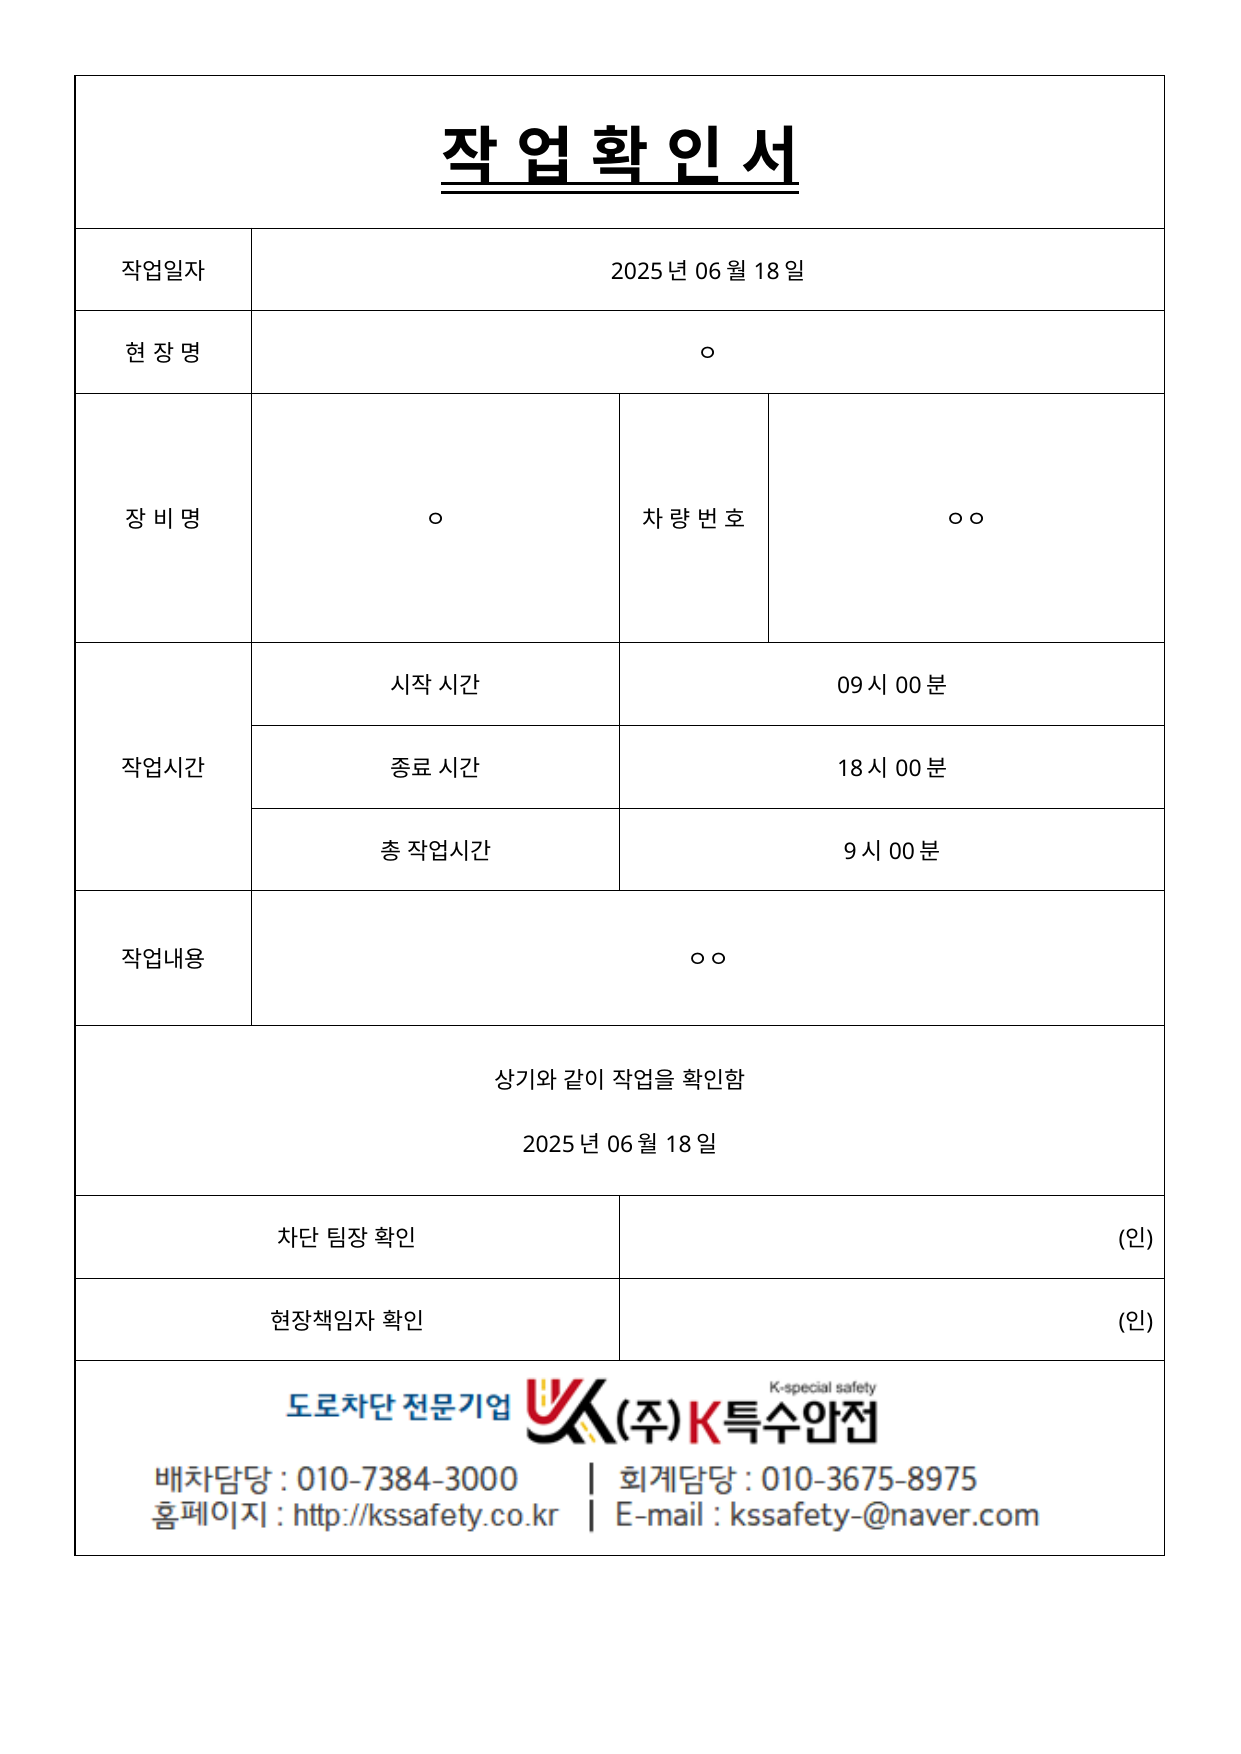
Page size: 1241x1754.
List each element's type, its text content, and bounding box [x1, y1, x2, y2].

table_cell 작업시간 [76, 643, 251, 890]
table_cell 차 량 번 호 [620, 394, 768, 642]
table_cell 총 작업시간 [252, 809, 619, 890]
table_cell 현장책임자 확인 [76, 1279, 619, 1360]
picture [131, 1365, 1108, 1552]
table_cell (인) [620, 1196, 1164, 1278]
table_cell ㅇㅇ [769, 394, 1164, 642]
table_cell 장 비 명 [76, 394, 251, 642]
table_cell 종료 시간 [252, 726, 619, 807]
table_cell ㅇ [252, 394, 619, 642]
table_cell 9시 00분 [620, 809, 1164, 890]
table_cell 작업내용 [76, 891, 251, 1025]
table_cell ㅇ [252, 311, 1164, 393]
table_cell 18시 00분 [620, 726, 1164, 807]
table_header 작 업 확 인 서 [76, 76, 1164, 227]
table_cell 현 장 명 [76, 311, 251, 393]
table_cell [76, 1361, 1164, 1555]
table_cell ㅇㅇ [252, 891, 1164, 1025]
table_cell 작업일자 [76, 229, 251, 310]
table_cell 2025년 06월 18일 [252, 229, 1164, 310]
table_cell (인) [620, 1279, 1164, 1360]
table_cell 차단 팀장 확인 [76, 1196, 619, 1278]
table_cell 시작 시간 [252, 643, 619, 725]
table_cell 09시 00분 [620, 643, 1164, 725]
table_cell 상기와 같이 작업을 확인함 2025년 06월 18일 [76, 1026, 1164, 1195]
